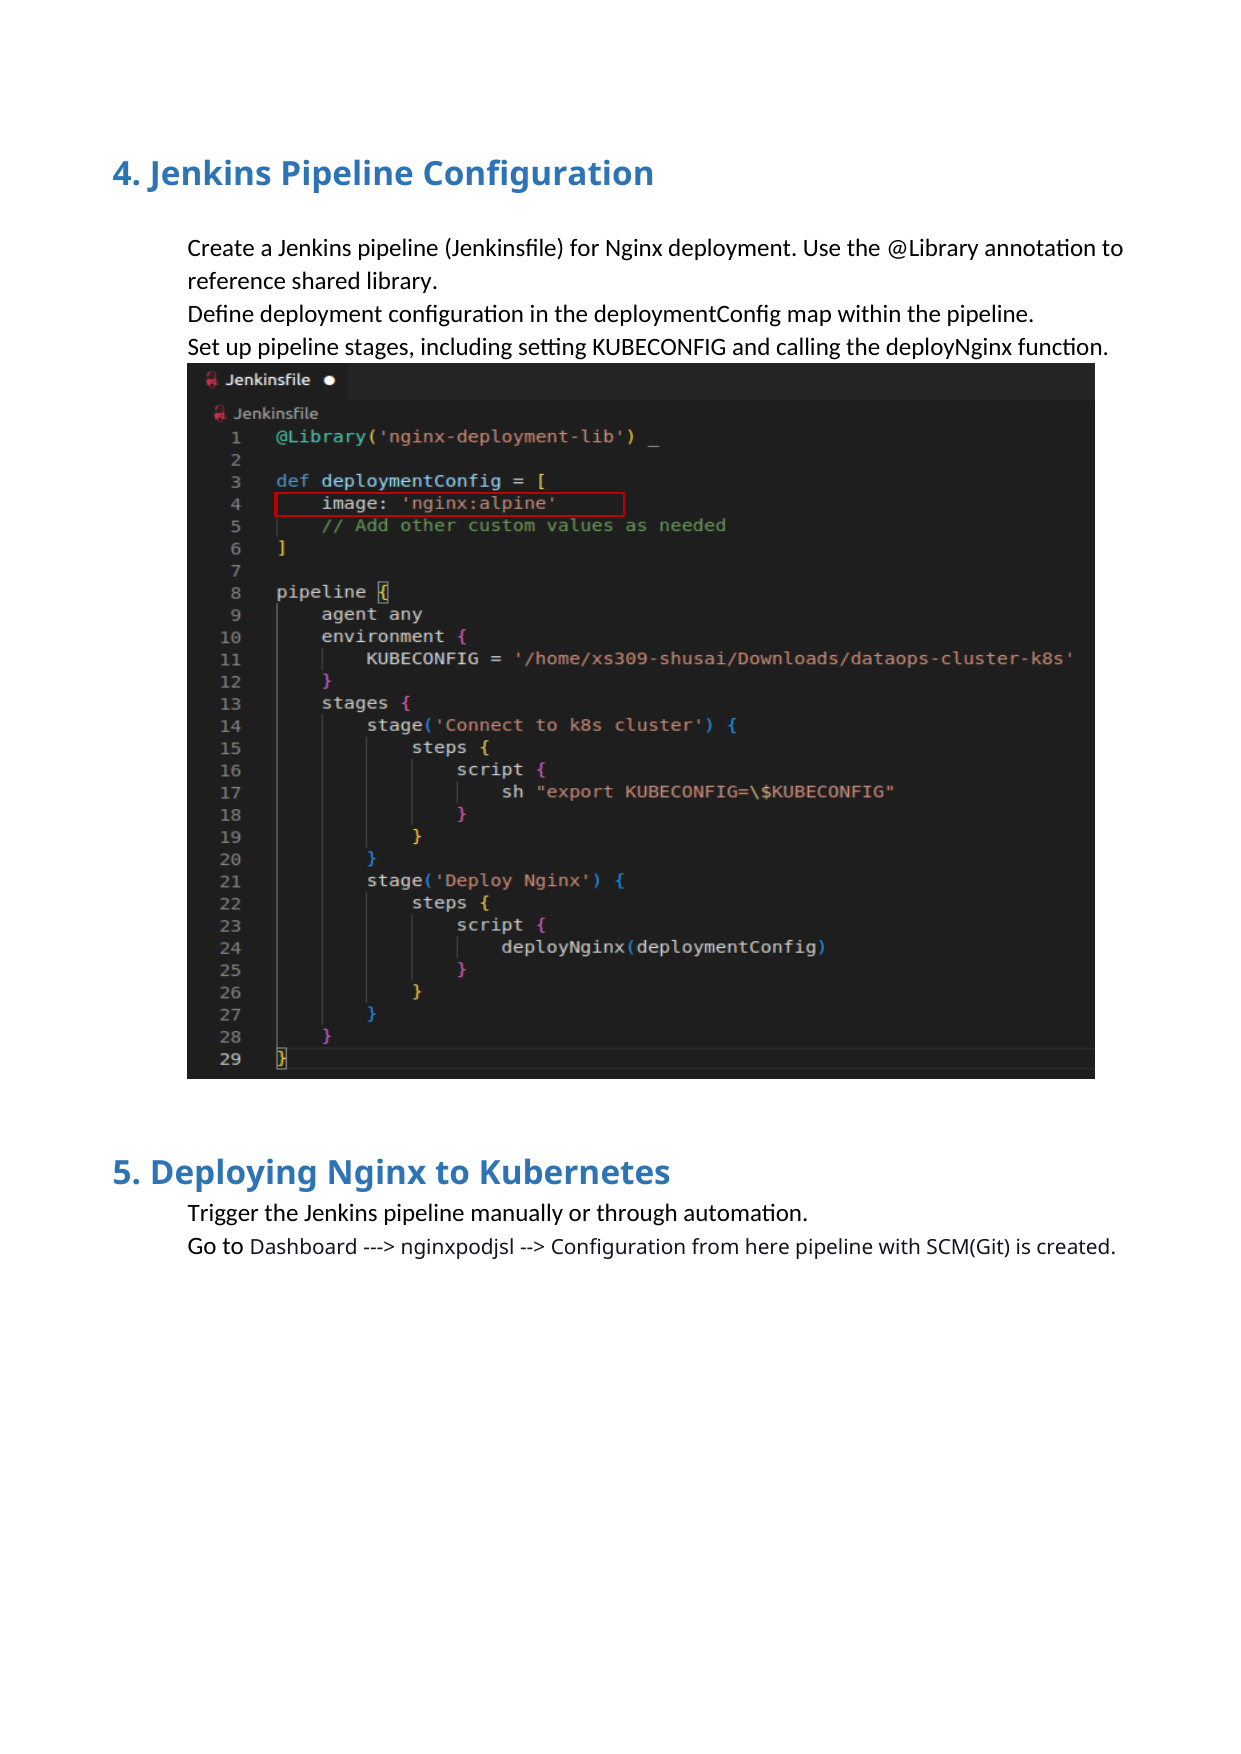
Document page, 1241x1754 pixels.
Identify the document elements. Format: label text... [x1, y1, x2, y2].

text Set up pipeline stages, including setting KUBECONFIG and calling the deployNginx function. [187, 331, 1128, 1109]
text Go to Dashboard ---> nginxpodjsl --> Configuration from here pipeline with SCM(Git) is created. [112, 1230, 1128, 1261]
text Trigger the Jenkins pipeline manually or through automation. [187, 1197, 1128, 1228]
text Create a Jenkins pipeline (Jenkinsfile) for Nginx deployment. Use the @Library annotation to reference shared library. Define deployment configuration in the deploymentConfig map within the pipeline. [187, 232, 1128, 328]
subtitle 5. Deploying Nginx to Kubernetes [112, 1148, 1128, 1194]
subtitle 4. Jenkins Pipeline Configuration [112, 150, 1128, 195]
